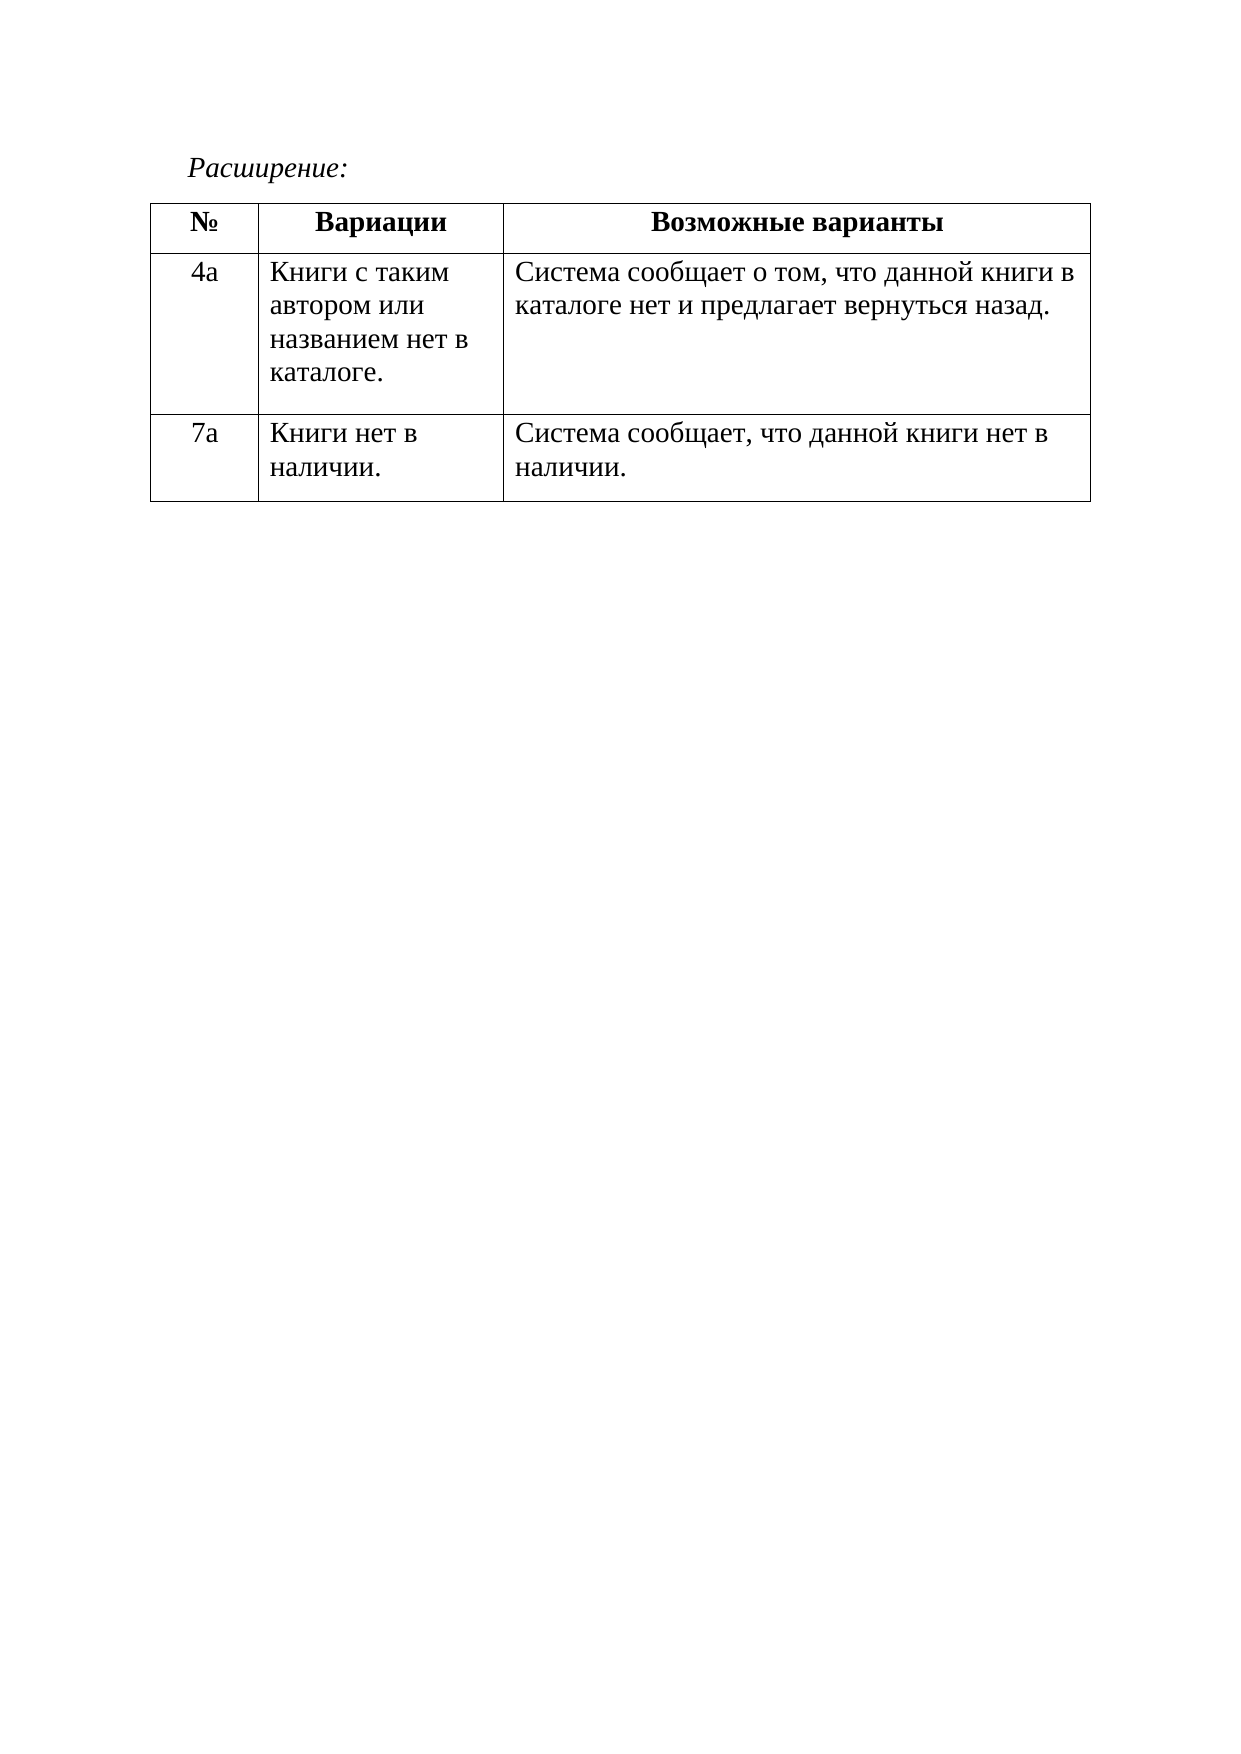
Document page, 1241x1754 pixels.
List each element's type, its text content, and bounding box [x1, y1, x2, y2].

table_header Вариации [259, 204, 503, 253]
table_cell Система сообщает о том, что данной книги в каталоге нет и предлагает вернуться назад. [504, 254, 1090, 414]
table_cell Книги с таким автором или названием нет в каталоге. [259, 254, 503, 414]
table_cell 4a [151, 254, 258, 414]
table_cell Система сообщает, что данной книги нет в наличии. [504, 415, 1090, 501]
table_header № [151, 204, 258, 253]
text Расширение: [187, 150, 1090, 183]
table_header Возможные варианты [504, 204, 1090, 253]
table_cell Книги нет в наличии. [259, 415, 503, 501]
table_cell 7а [151, 415, 258, 501]
